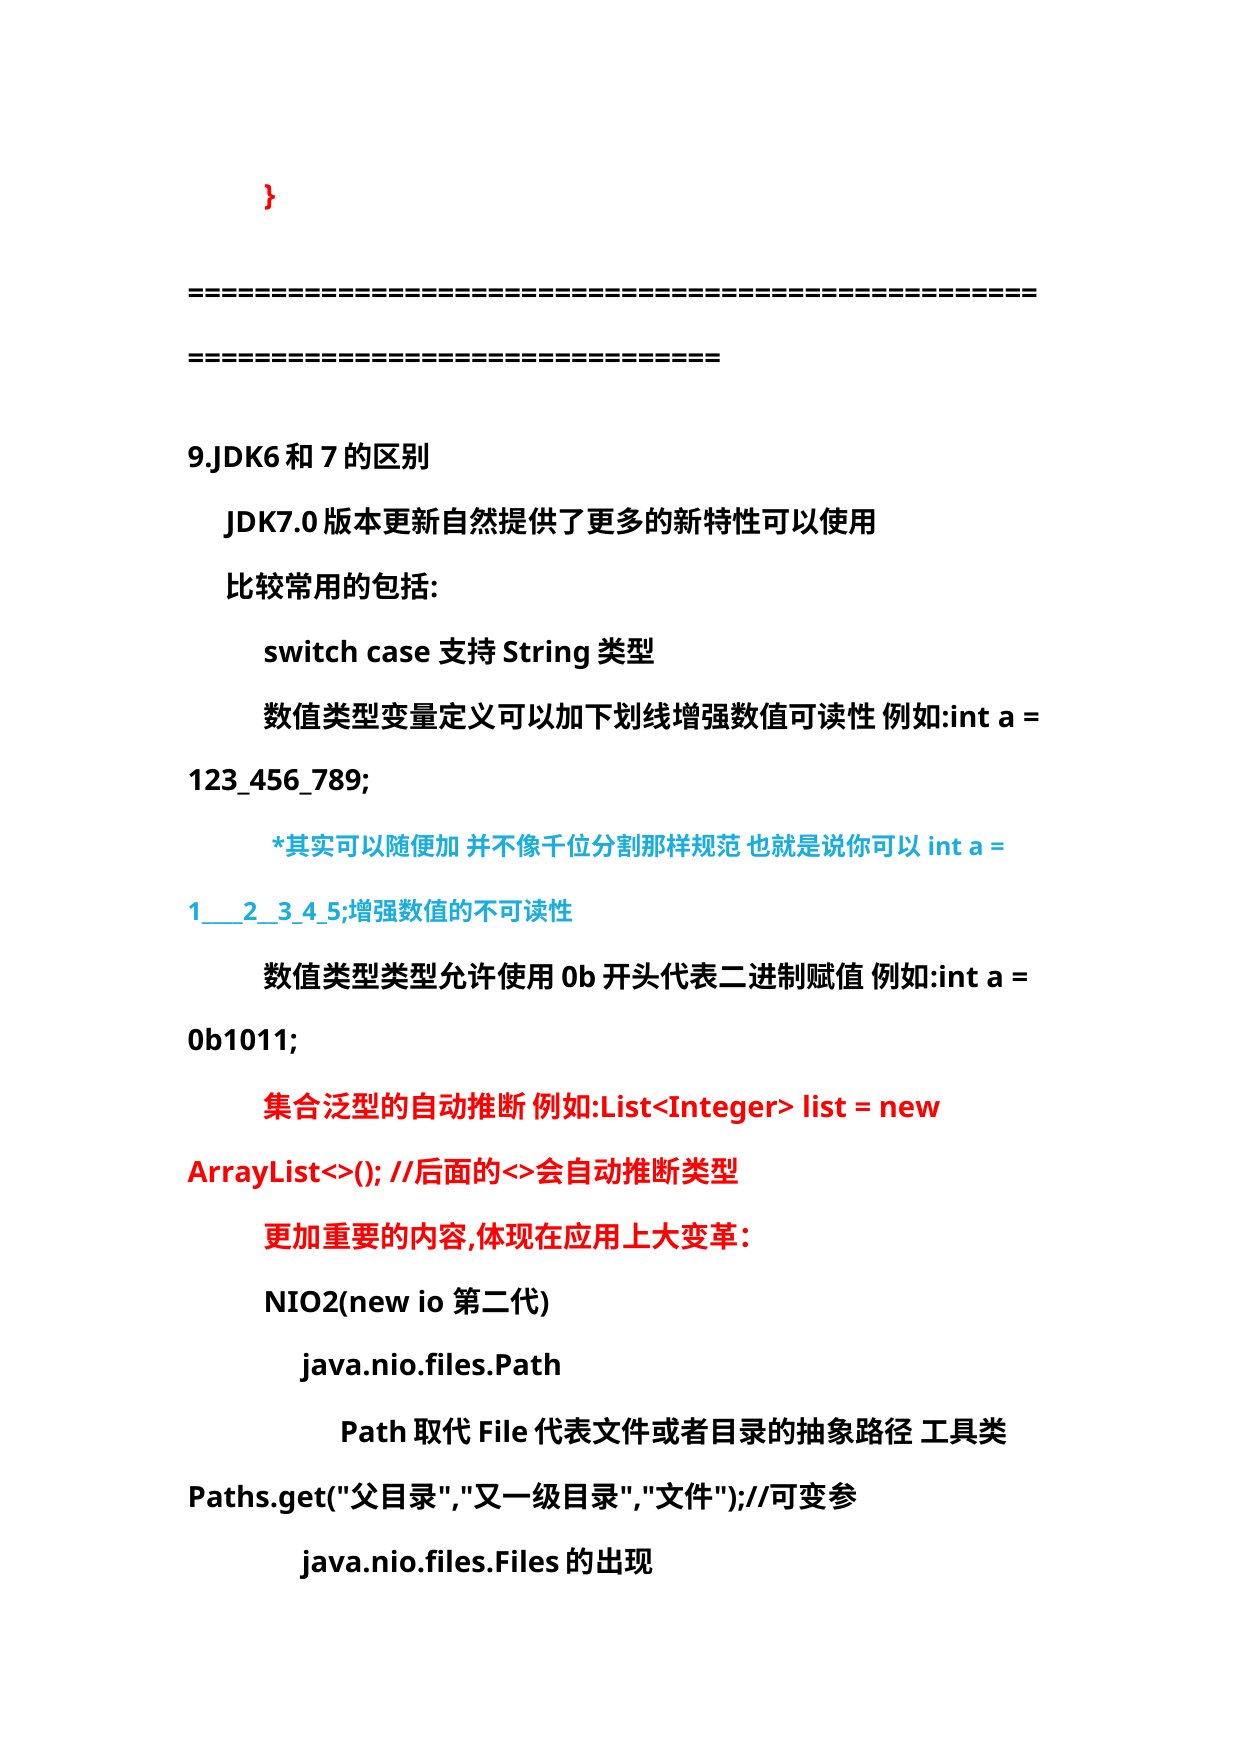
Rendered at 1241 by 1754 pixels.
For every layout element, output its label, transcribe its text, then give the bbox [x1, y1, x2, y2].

text *其实可以随便加 并不像千位分割那样规范 也就是说你可以 int a = 1____2__3_4_5;增强数值的不可读性 [187, 812, 1053, 942]
text 比较常用的包括: [187, 552, 1053, 617]
text 9.JDK6和7的区别 [187, 422, 1053, 487]
text switch case 支持String类型 [187, 617, 1053, 682]
text java.nio.files.Path [187, 1332, 1053, 1397]
text java.nio.files.Files的出现 [187, 1527, 1053, 1592]
text 集合泛型的自动推断 例如:List<Integer> list = new ArrayList<>(); //后面的<>会自动推断类型 [187, 1072, 1053, 1202]
text Path取代File代表文件或者目录的抽象路径 工具类Paths.get("父目录","又一级目录","文件");//可变参 [187, 1397, 1053, 1527]
text 数值类型类型允许使用0b开头代表二进制赋值 例如:int a = 0b1011; [187, 942, 1053, 1072]
text JDK7.0版本更新自然提供了更多的新特性可以使用 [187, 487, 1053, 552]
text 数值类型变量定义可以加下划线增强数值可读性 例如:int a = 123_456_789; [187, 682, 1053, 812]
text =================================================================================== [187, 259, 1053, 389]
text NIO2(new io 第二代) [187, 1267, 1053, 1332]
text } [187, 162, 1053, 227]
text 更加重要的内容,体现在应用上大变革： [187, 1202, 1053, 1267]
